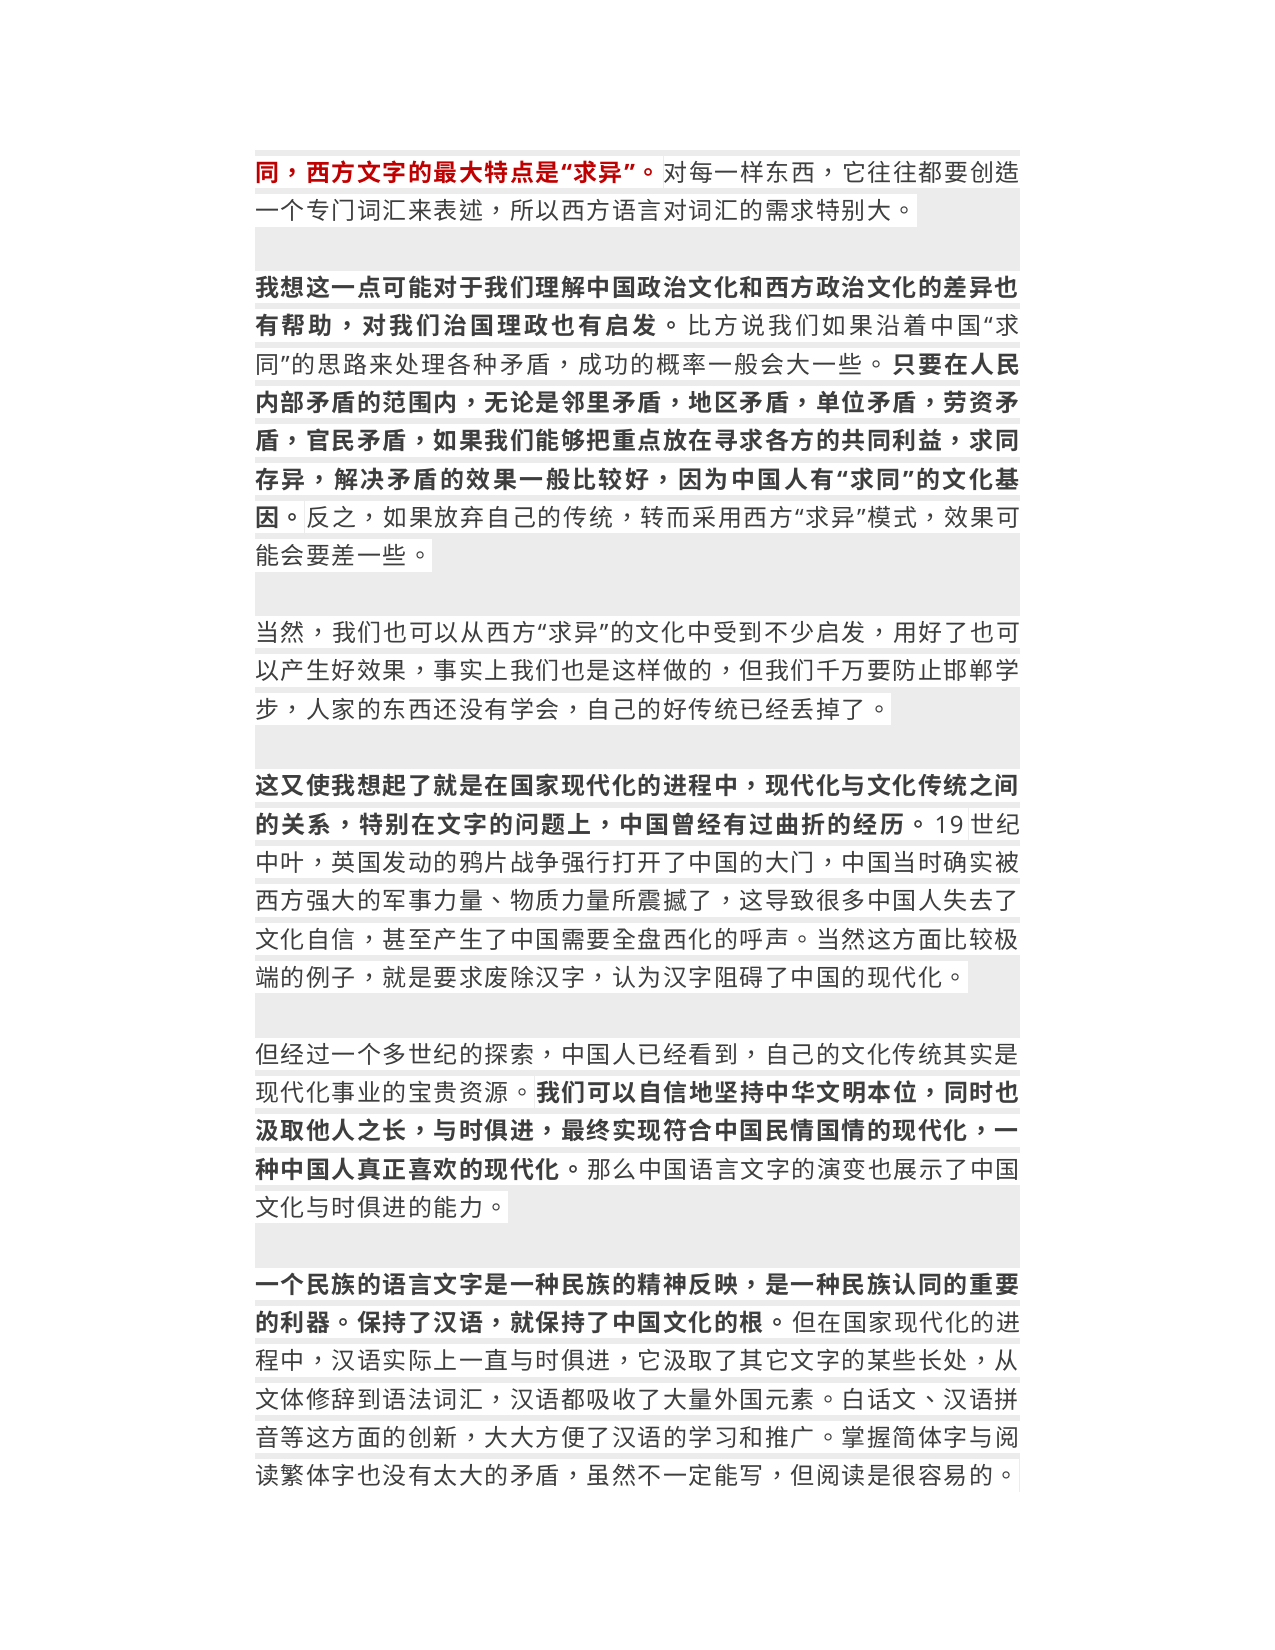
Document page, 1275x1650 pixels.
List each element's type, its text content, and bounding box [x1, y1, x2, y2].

text 当然，我们也可以从西方“求异”的文化中受到不少启发，用好了也可以产生好效果，事实上我们也是这样做的，但我们千万要防止邯郸学步，人家的东西还没有学会，自己的好传统已经丢掉了。 [255, 687, 1020, 725]
text 我想这一点可能对于我们理解中国政治文化和西方政治文化的差异也有帮助，对我们治国理政也有启发。比方说我们如果沿着中国“求同”的思路来处理各种矛盾，成功的概率一般会大一些。只要在人民内部矛盾的范围内，无论是邻里矛盾，地区矛盾，单位矛盾，劳资矛盾，官民矛盾，如果我们能够把重点放在寻求各方的共同利益，求同存异，解决矛盾的效果一般比较好，因为中国人有“求同”的文化基因。反之，如果放弃自己的传统，转而采用西方“求异”模式，效果可能会要差一些。 [255, 495, 1020, 572]
text 这又使我想起了就是在国家现代化的进程中，现代化与文化传统之间的关系，特别在文字的问题上，中国曾经有过曲折的经历。19世纪中叶，英国发动的鸦片战争强行打开了中国的大门，中国当时确实被西方强大的军事力量、物质力量所震撼了，这导致很多中国人失去了文化自信，甚至产生了中国需要全盘西化的呼声。当然这方面比较极端的例子，就是要求废除汉字，认为汉字阻碍了中国的现代化。 [255, 802, 1020, 846]
text 一个民族的语言文字是一种民族的精神反映，是一种民族认同的重要的利器。保持了汉语，就保持了中国文化的根。但在国家现代化的进程中，汉语实际上一直与时俱进，它汲取了其它文字的某些长处，从文体修辞到语法词汇，汉语都吸收了大量外国元素。白话文、汉语拼音等这方面的创新，大大方便了汉语的学习和推广。掌握简体字与阅读繁体字也没有太大的矛盾，虽然不一定能写，但阅读是很容易的。 [255, 1453, 1020, 1492]
text 但经过一个多世纪的探索，中国人已经看到，自己的文化传统其实是现代化事业的宝贵资源。我们可以自信地坚持中华文明本位，同时也汲取他人之长，与时俱进，最终实现符合中国民情国情的现代化，一种中国人真正喜欢的现代化。那么中国语言文字的演变也展示了中国文化与时俱进的能力。 [255, 1185, 1020, 1223]
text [255, 150, 1020, 227]
text 这又使我想起了就是在国家现代化的进程中，现代化与文化传统之间的关系，特别在文字的问题上，中国曾经有过曲折的经历。19世纪中叶，英国发动的鸦片战争强行打开了中国的大门，中国当时确实被西方强大的军事力量、物质力量所震撼了，这导致很多中国人失去了文化自信，甚至产生了中国需要全盘西化的呼声。当然这方面比较极端的例子，就是要求废除汉字，认为汉字阻碍了中国的现代化。 [255, 955, 1020, 993]
text 但经过一个多世纪的探索，中国人已经看到，自己的文化传统其实是现代化事业的宝贵资源。我们可以自信地坚持中华文明本位，同时也汲取他人之长，与时俱进，最终实现符合中国民情国情的现代化，一种中国人真正喜欢的现代化。那么中国语言文字的演变也展示了中国文化与时俱进的能力。 [255, 1070, 1020, 1114]
